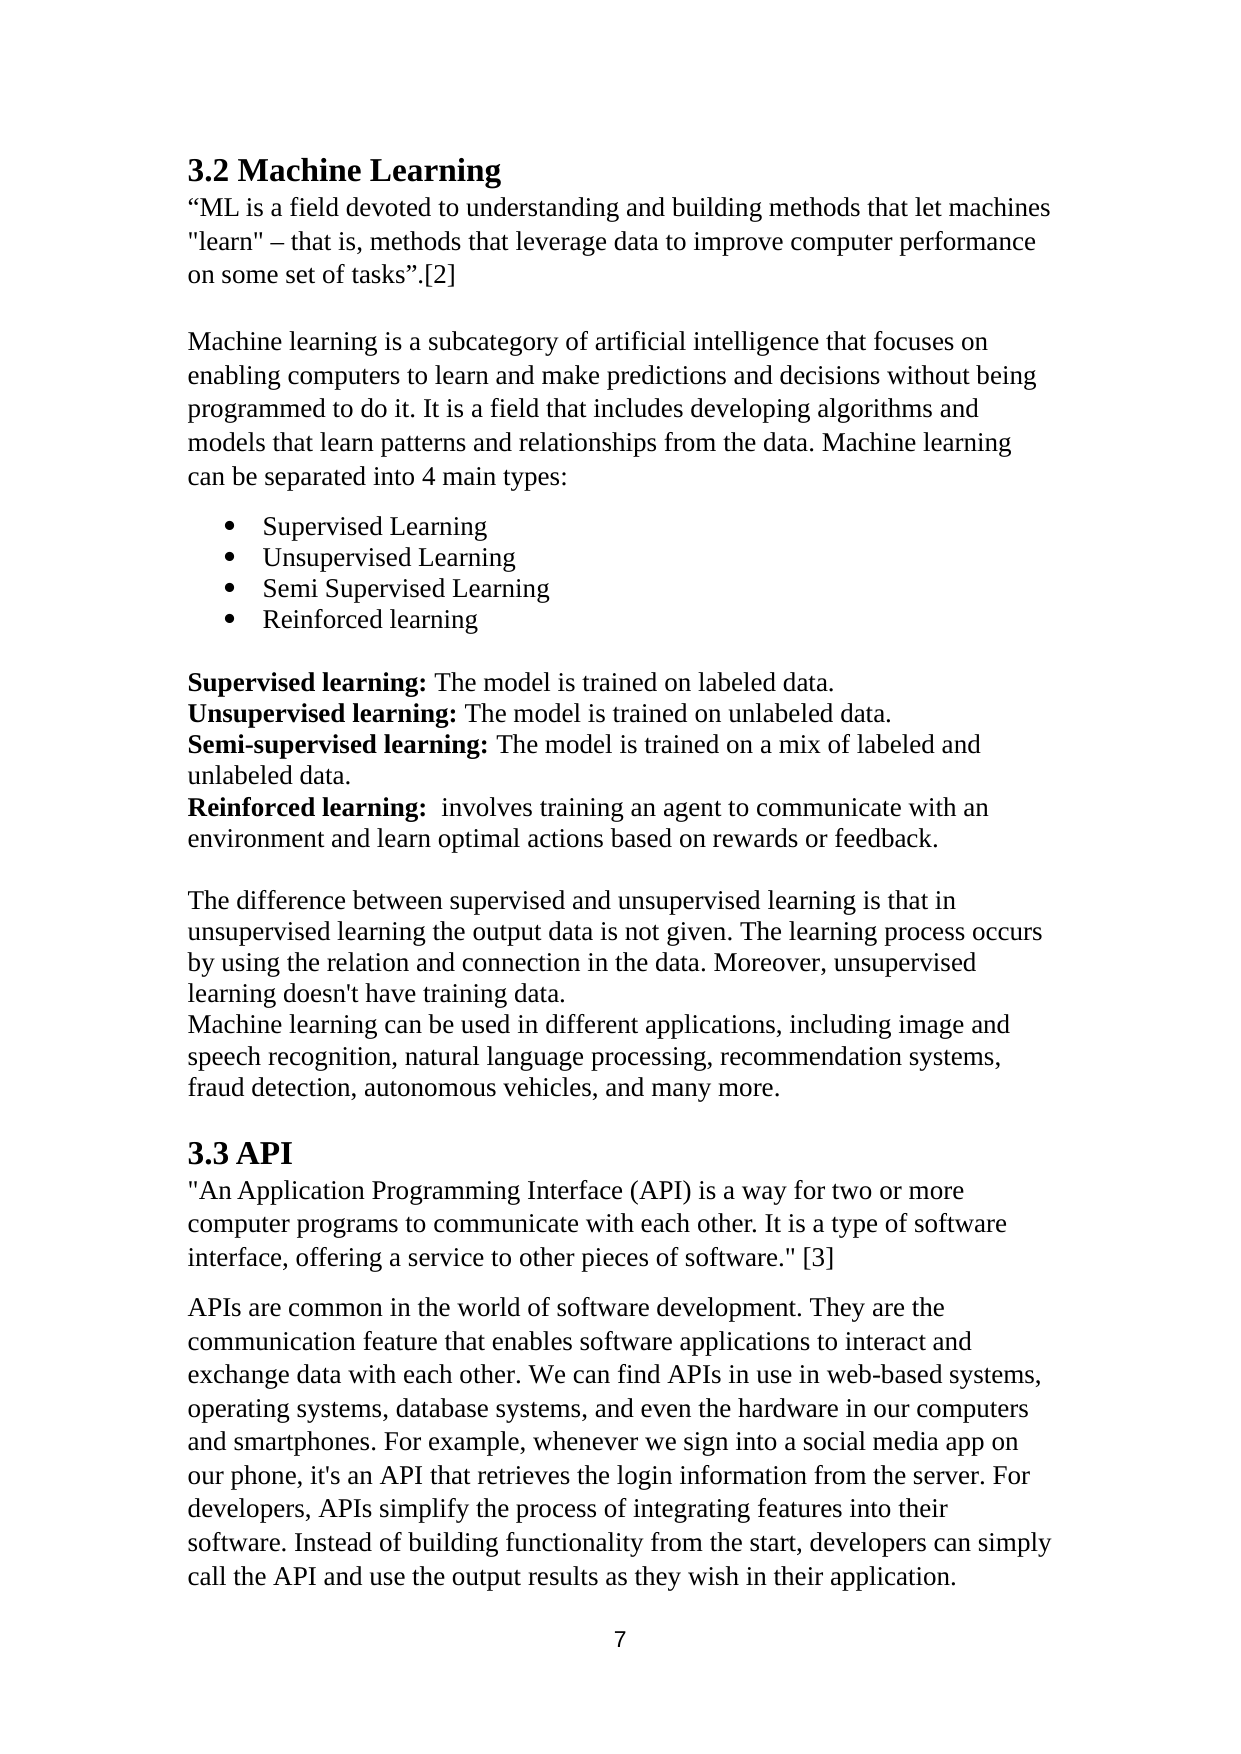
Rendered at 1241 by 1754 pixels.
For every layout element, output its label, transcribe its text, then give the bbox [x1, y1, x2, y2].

list Unsupervised Learning [225, 541, 1053, 572]
text Semi-supervised learning: The model is trained on a mix of labeled and unlabeled data. [187, 728, 1053, 791]
text APIs are common in the world of software development. They are the communication feature that enables software applications to interact and exchange data with each other. We can find APIs in use in web-based systems, operating systems, database systems, and even the hardware in our computers and smartphones. For example, whenever we sign into a social media app on our phone, it's an API that retrieves the login information from the server. For developers, APIs simplify the process of integrating features into their software. Instead of building functionality from the start, developers can simply call the API and use the output results as they wish in their application. [187, 1291, 1053, 1591]
text Supervised learning: The model is trained on labeled data. [187, 666, 1053, 697]
subtitle 3.2 Machine Learning [187, 150, 1053, 188]
text 3.3 API "An Application Programming Interface (API) is a way for two or more computer programs to communicate with each other. It is a type of software interface, offering a service to other pieces of software." [3] [187, 1133, 1053, 1272]
text “ML is a field devoted to understanding and building methods that let machines "learn" – that is, methods that leverage data to improve computer performance on some set of tasks”.[2] Machine learning is a subcategory of artificial intelligence that focuses on enabling computers to learn and make predictions and decisions without being programmed to do it. It is a field that includes developing algorithms and models that learn patterns and relationships from the data. Machine learning can be separated into 4 main types: [187, 191, 1053, 491]
list Reinforced learning [225, 604, 1053, 635]
text Reinforced learning: involves training an agent to communicate with an environment and learn optimal actions based on rewards or feedback. [187, 791, 1053, 853]
list Supervised Learning [225, 510, 1053, 541]
list Semi Supervised Learning [225, 572, 1053, 604]
text Unsupervised learning: The model is trained on unlabeled data. [187, 697, 1053, 728]
text The difference between supervised and unsupervised learning is that in unsupervised learning the output data is not given. The learning process occurs by using the relation and connection in the data. Moreover, unsupervised learning doesn't have training data. Machine learning can be used in different applications, including image and speech recognition, natural language processing, recommendation systems, fraud detection, autonomous vehicles, and many more. [187, 884, 1053, 1102]
